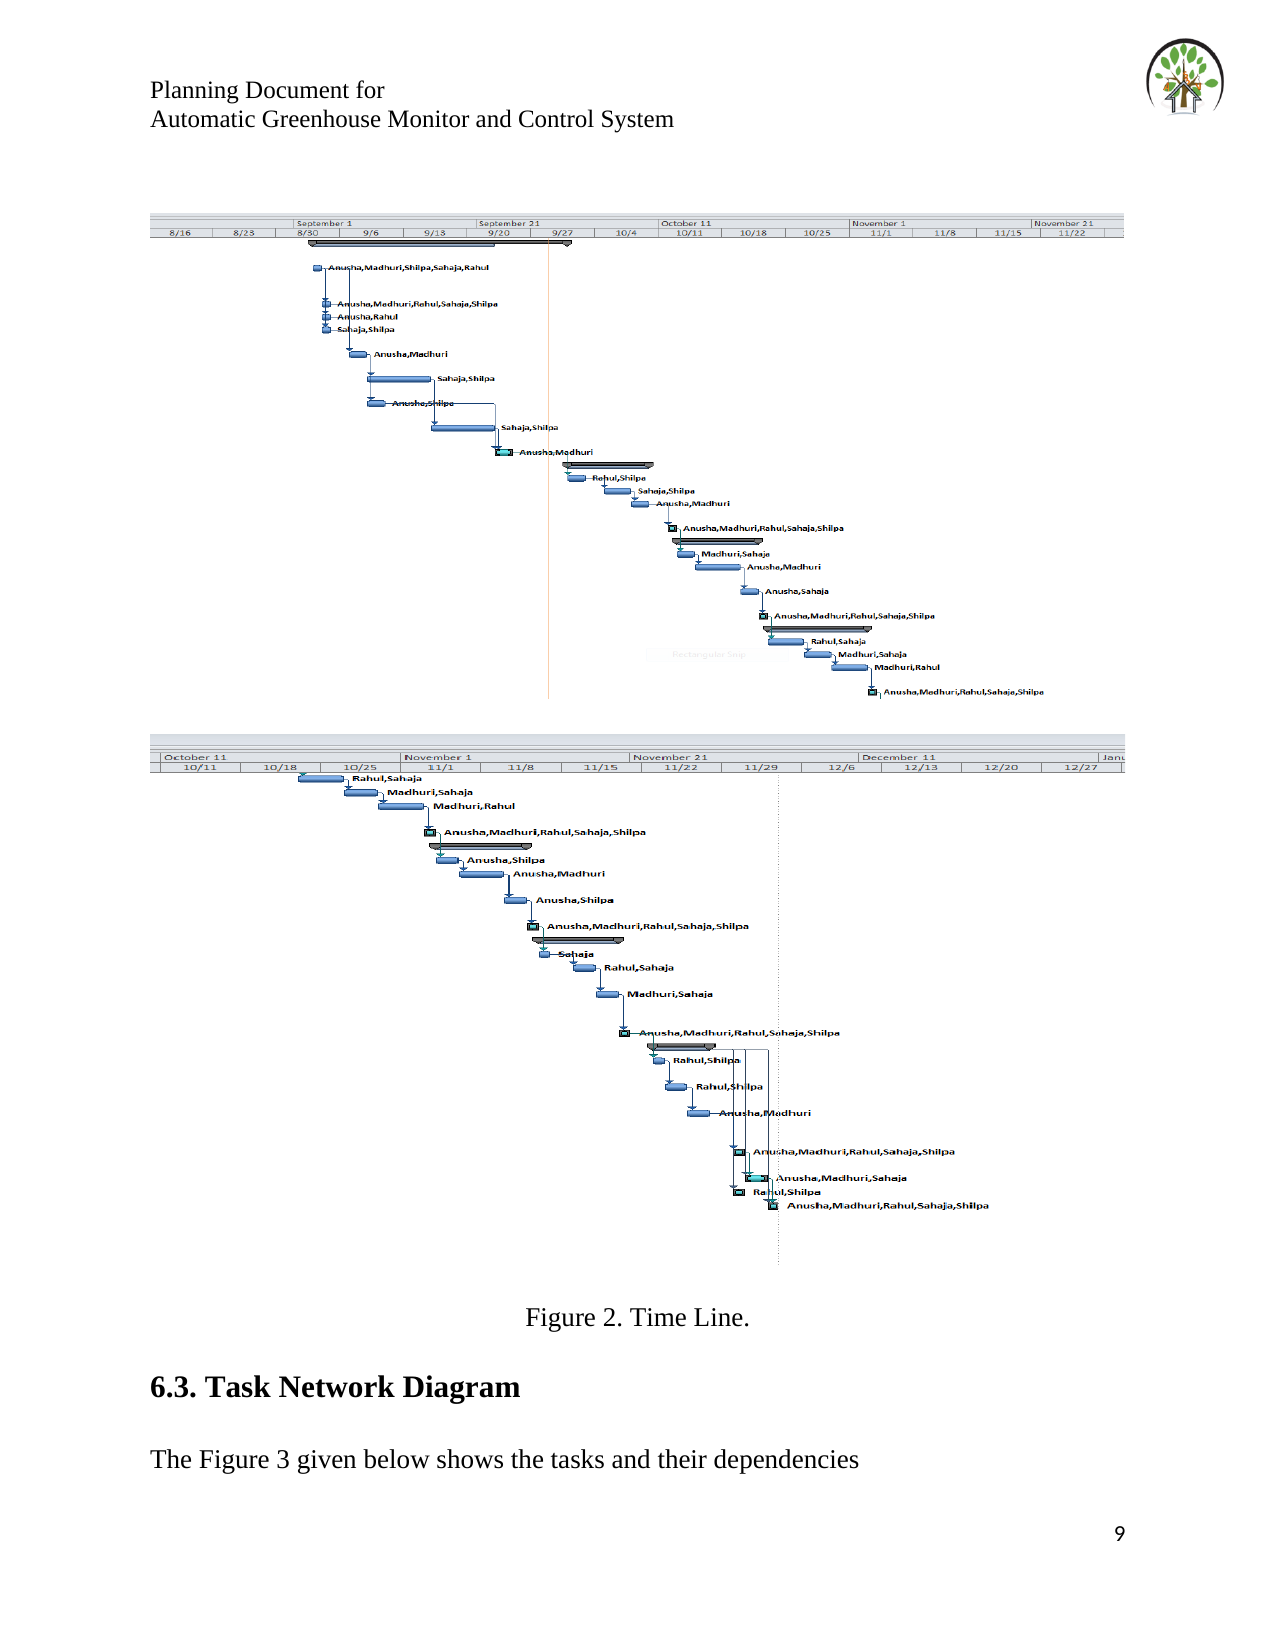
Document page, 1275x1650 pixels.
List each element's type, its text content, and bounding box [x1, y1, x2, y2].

text 6.3. Task Network Diagram [150, 1368, 1125, 1404]
picture [1136, 36, 1226, 125]
text The Figure 3 given below shows the tasks and their dependencies [150, 1443, 1125, 1474]
picture [150, 213, 1124, 699]
text Figure 2. Time Line. [150, 1301, 1125, 1332]
picture [150, 733, 1125, 1266]
